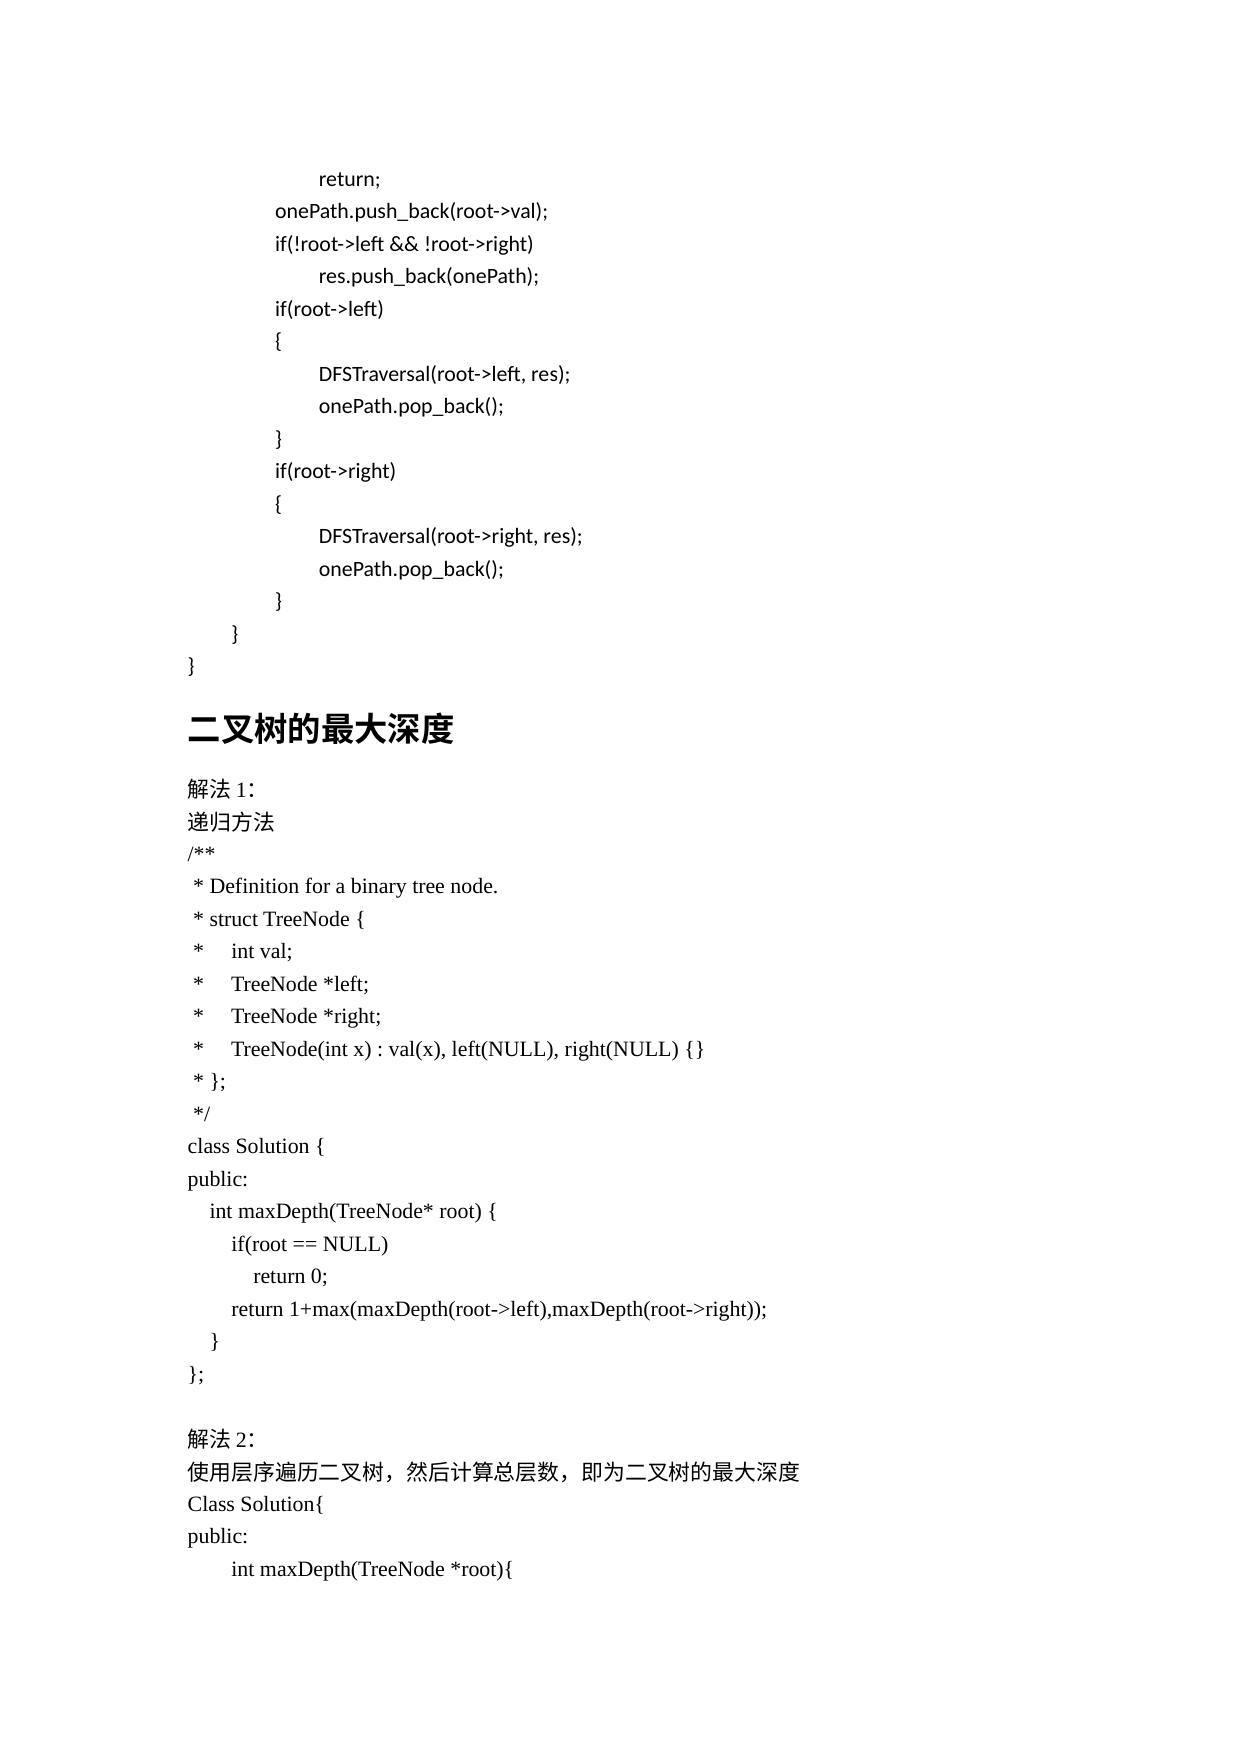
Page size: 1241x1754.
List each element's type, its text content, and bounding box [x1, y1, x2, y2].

text } [231, 422, 1053, 454]
text Class Solution{ [187, 1487, 1053, 1519]
text * TreeNode *right; [187, 999, 1053, 1032]
text int maxDepth(TreeNode *root){ [187, 1552, 1053, 1584]
text if(!root->left && !root->right) [231, 227, 1053, 259]
text /** [187, 837, 1053, 869]
text } [187, 649, 1053, 682]
text onePath.pop_back(); [231, 552, 1053, 584]
text { [231, 324, 1053, 357]
text return; [231, 162, 1053, 194]
text return 0; [187, 1259, 1053, 1292]
text * TreeNode *left; [187, 967, 1053, 999]
text } [187, 1324, 1053, 1357]
text return 1+max(maxDepth(root->left),maxDepth(root->right)); [187, 1292, 1053, 1324]
text } [231, 584, 1053, 617]
text * int val; [187, 934, 1053, 967]
text } [231, 617, 1053, 649]
text if(root == NULL) [187, 1227, 1053, 1259]
text 使用层序遍历二叉树，然后计算总层数，即为二叉树的最大深度 [187, 1454, 1053, 1487]
text }; [187, 1357, 1053, 1389]
text DFSTraversal(root->left, res); [231, 357, 1053, 389]
text public: [187, 1162, 1053, 1194]
text public: [187, 1519, 1053, 1552]
text * TreeNode(int x) : val(x), left(NULL), right(NULL) {} [187, 1032, 1053, 1064]
text 解法1： [187, 772, 1053, 804]
text class Solution { [187, 1129, 1053, 1162]
text * }; [187, 1064, 1053, 1097]
text res.push_back(onePath); [231, 259, 1053, 292]
text { [231, 487, 1053, 519]
text if(root->right) [231, 454, 1053, 487]
subtitle 二叉树的最大深度 [187, 694, 1053, 759]
text */ [187, 1097, 1053, 1129]
text int maxDepth(TreeNode* root) { [187, 1194, 1053, 1227]
text if(root->left) [231, 292, 1053, 324]
text * struct TreeNode { [187, 902, 1053, 934]
text * Definition for a binary tree node. [187, 869, 1053, 902]
text onePath.pop_back(); [231, 389, 1053, 422]
text onePath.push_back(root->val); [231, 194, 1053, 227]
text 解法2： [187, 1422, 1053, 1454]
text DFSTraversal(root->right, res); [231, 519, 1053, 552]
text 递归方法 [187, 804, 1053, 837]
